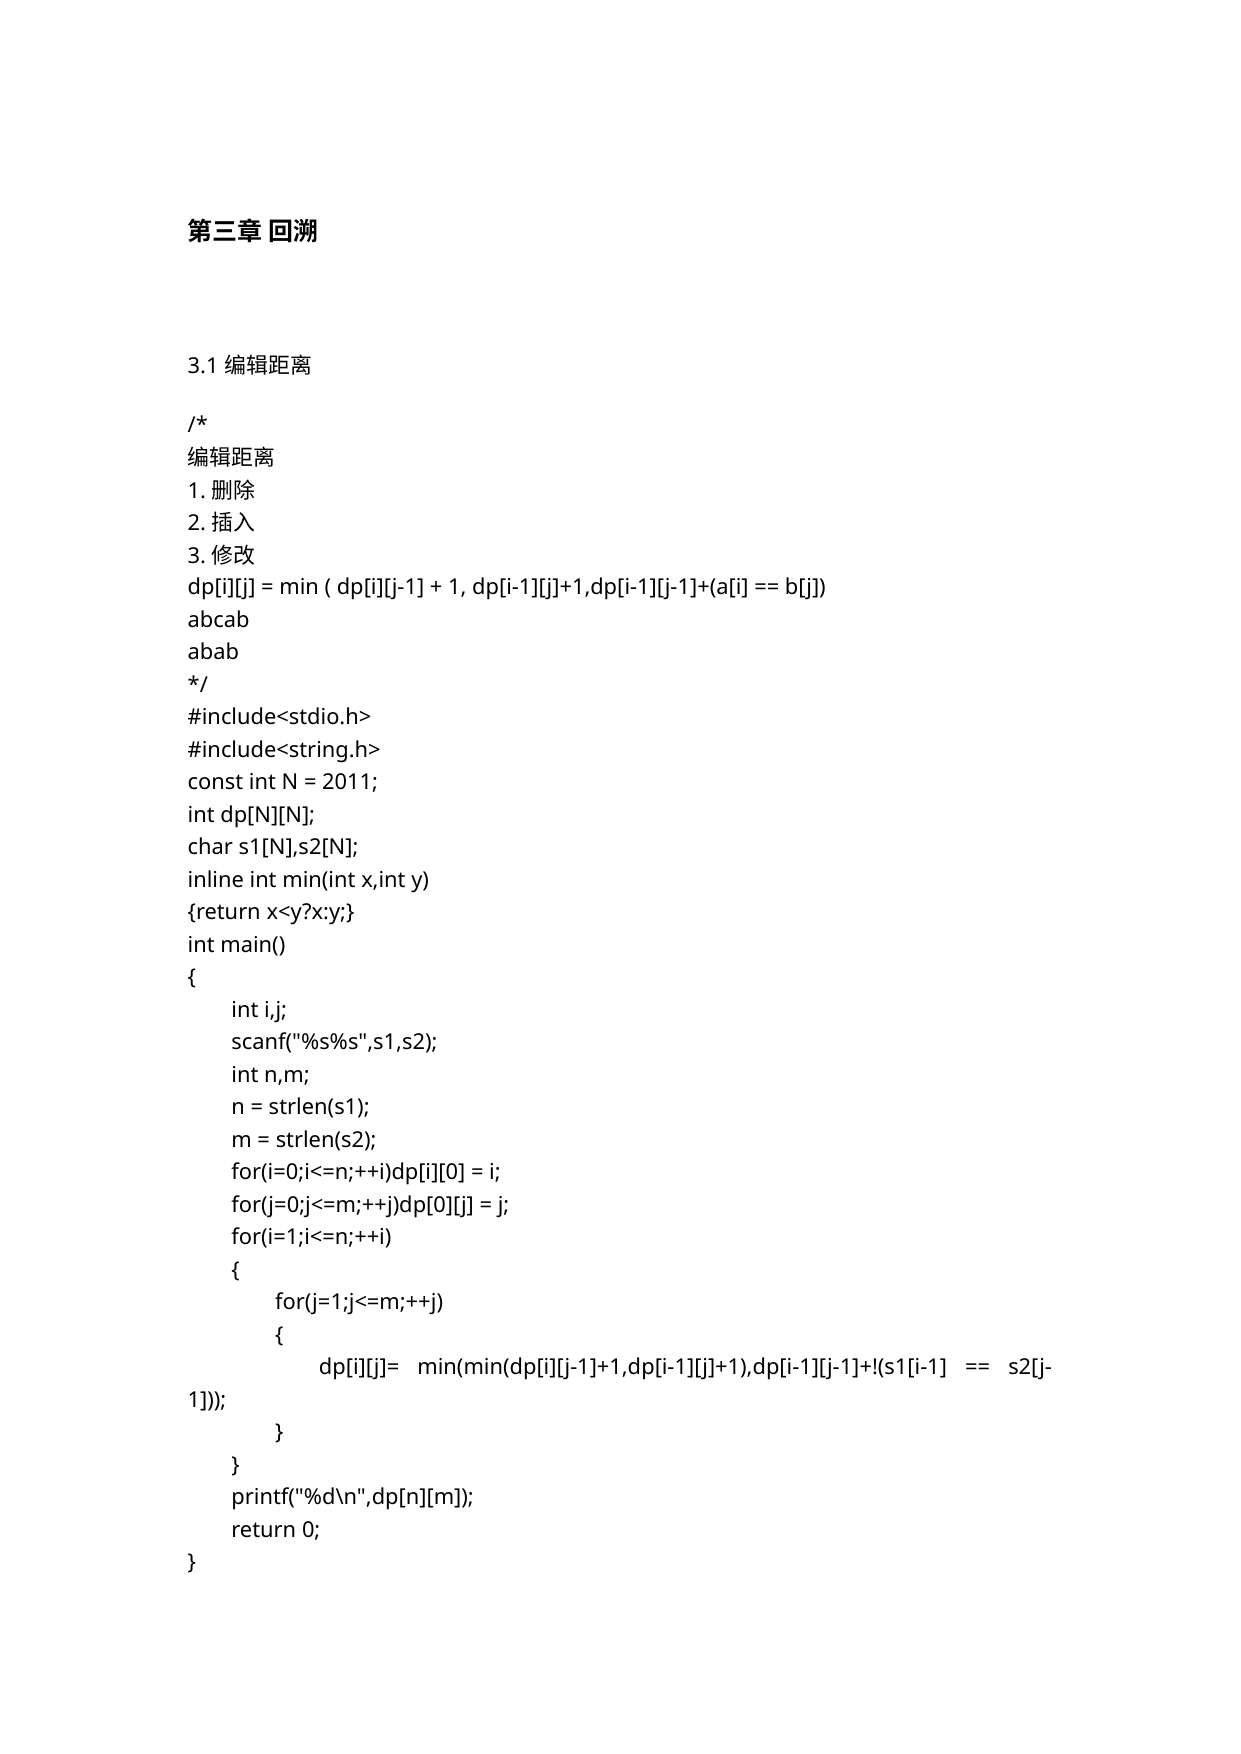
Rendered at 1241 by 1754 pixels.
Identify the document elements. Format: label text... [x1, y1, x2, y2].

text #include<string.h> [187, 732, 1053, 765]
text for(i=0;i<=n;++i)dp[i][0] = i; [187, 1155, 1053, 1187]
text for(j=0;j<=m;++j)dp[0][j] = j; [187, 1187, 1053, 1220]
text return 0; [187, 1512, 1053, 1545]
text {return x<y?x:y;} [187, 895, 1053, 927]
text int main() [187, 927, 1053, 960]
text /* [187, 407, 1053, 440]
text m = strlen(s2); [187, 1122, 1053, 1155]
text abcab [187, 602, 1053, 635]
text dp[i][j] = min ( dp[i][j-1] + 1, dp[i-1][j]+1,dp[i-1][j-1]+(a[i] == b[j]) [187, 570, 1053, 602]
text printf("%d\n",dp[n][m]); [187, 1480, 1053, 1512]
text for(i=1;i<=n;++i) [187, 1220, 1053, 1252]
text scanf("%s%s",s1,s2); [187, 1025, 1053, 1057]
text 1. 删除 [187, 472, 1053, 505]
text int n,m; [187, 1057, 1053, 1090]
text 2. 插入 [187, 505, 1053, 537]
subtitle 3.1 编辑距离 [187, 348, 1053, 380]
text } [187, 1545, 1053, 1577]
subtitle 第三章 回溯 [187, 197, 1053, 262]
text n = strlen(s1); [187, 1090, 1053, 1122]
text { [187, 1252, 1053, 1285]
text */ [187, 667, 1053, 700]
text int i,j; [187, 992, 1053, 1025]
text } [187, 1447, 1053, 1480]
text for(j=1;j<=m;++j) [187, 1285, 1053, 1317]
text 3. 修改 [187, 537, 1053, 570]
text abab [187, 635, 1053, 667]
text } [187, 1415, 1053, 1447]
text dp[i][j]= min(min(dp[i][j-1]+1,dp[i-1][j]+1),dp[i-1][j-1]+!(s1[i-1] == s2[j-1])); [187, 1350, 1053, 1415]
text 编辑距离 [187, 440, 1053, 472]
text const int N = 2011; [187, 765, 1053, 797]
text { [187, 960, 1053, 992]
text { [187, 1317, 1053, 1350]
text inline int min(int x,int y) [187, 862, 1053, 895]
text int dp[N][N]; [187, 797, 1053, 830]
text #include<stdio.h> [187, 700, 1053, 732]
text char s1[N],s2[N]; [187, 830, 1053, 862]
